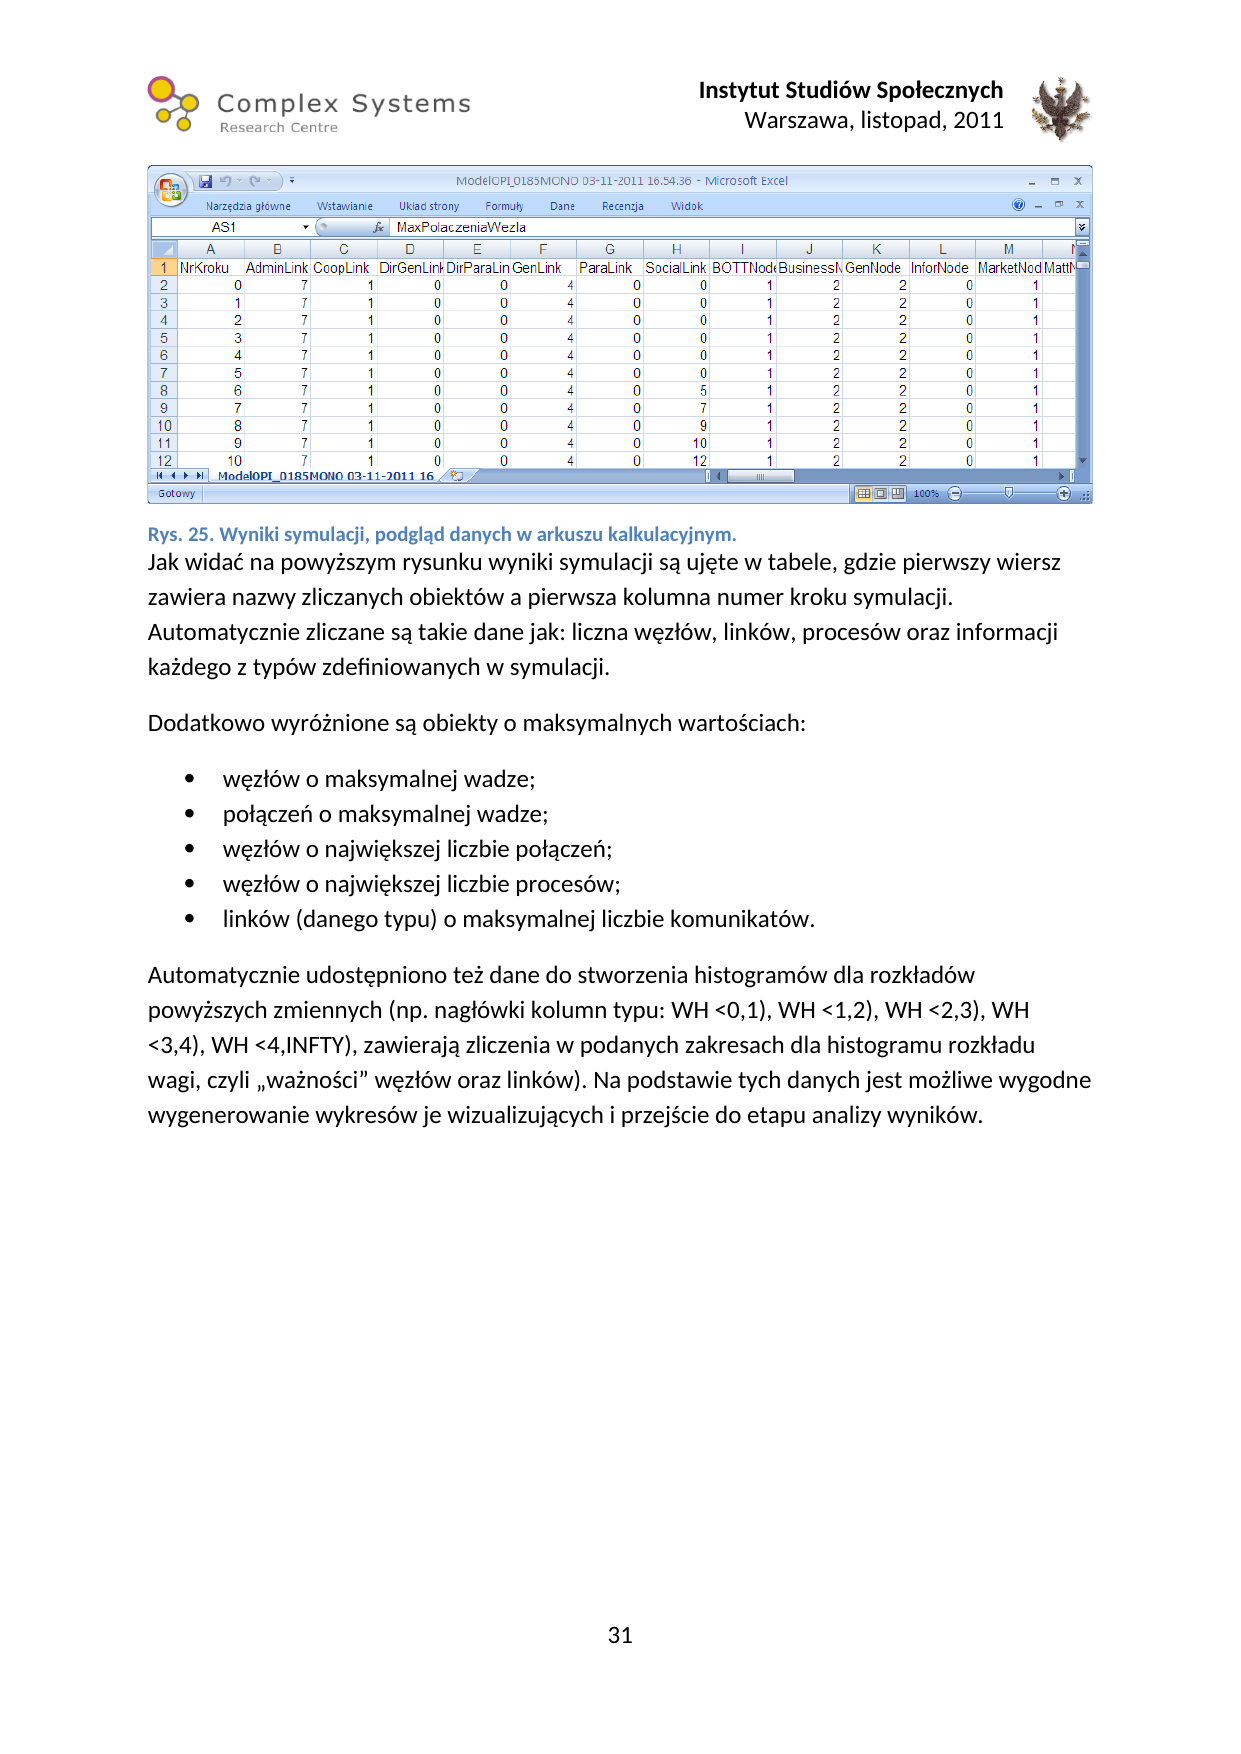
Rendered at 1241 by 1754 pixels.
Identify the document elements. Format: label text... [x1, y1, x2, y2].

text Rys. 25. Wyniki symulacji, podgląd danych w arkuszu kalkulacyjnym. [148, 521, 1093, 546]
list węzłów o maksymalnej wadze; [185, 763, 1093, 793]
text Jak widać na powyższym rysunku wyniki symulacji są ujęte w tabele, gdzie pierwszy wiersz zawiera nazwy zliczanych obiektów a pierwsza kolumna numer kroku symulacji. Automatycznie zliczane są takie dane jak: liczna węzłów, linków, procesów oraz informacji każdego z typów zdefiniowanych w symulacji. [148, 546, 1093, 682]
text Automatycznie udostępniono też dane do stworzenia histogramów dla rozkładów powyższych zmiennych (np. nagłówki kolumn typu: WH <0,1), WH <1,2), WH <2,3), WH <3,4), WH <4,INFTY), zawierają zliczenia w podanych zakresach dla histogramu rozkładu wagi, czyli „ważności” węzłów oraz linków). Na podstawie tych danych jest możliwe wygodne wygenerowanie wykresów je wizualizujących i przejście do etapu analizy wyników. [148, 959, 1093, 1129]
picture [147, 165, 1093, 504]
list połączeń o maksymalnej wadze; [185, 798, 1093, 828]
list węzłów o największej liczbie procesów; [185, 868, 1093, 898]
picture [143, 73, 476, 143]
list linków (danego typu) o maksymalnej liczbie komunikatów. [185, 903, 1093, 933]
text Dodatkowo wyróżnione są obiekty o maksymalnych wartościach: [148, 707, 1093, 738]
list węzłów o największej liczbie połączeń; [185, 833, 1093, 863]
picture [1029, 75, 1093, 143]
